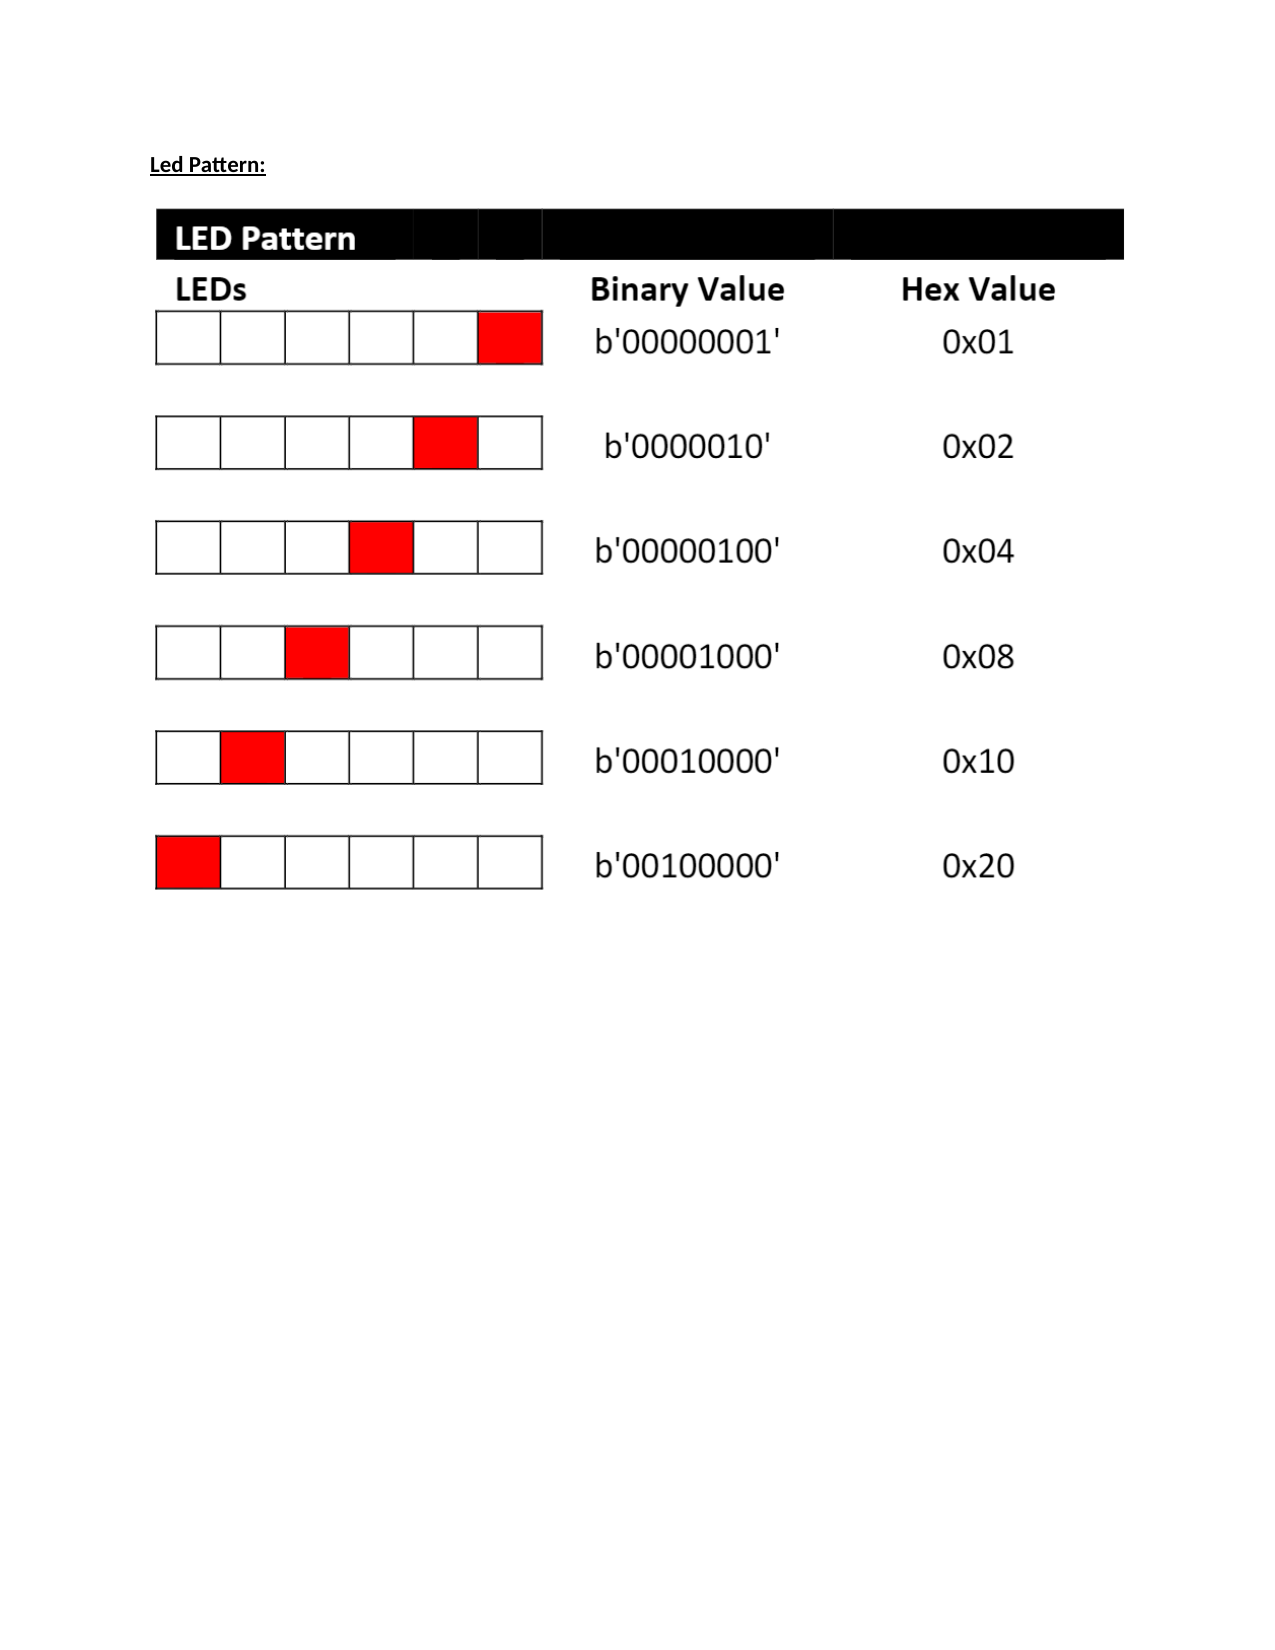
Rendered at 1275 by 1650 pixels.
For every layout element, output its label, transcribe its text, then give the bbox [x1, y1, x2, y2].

text Led Pattern: [150, 150, 1125, 178]
picture [150, 196, 1125, 916]
